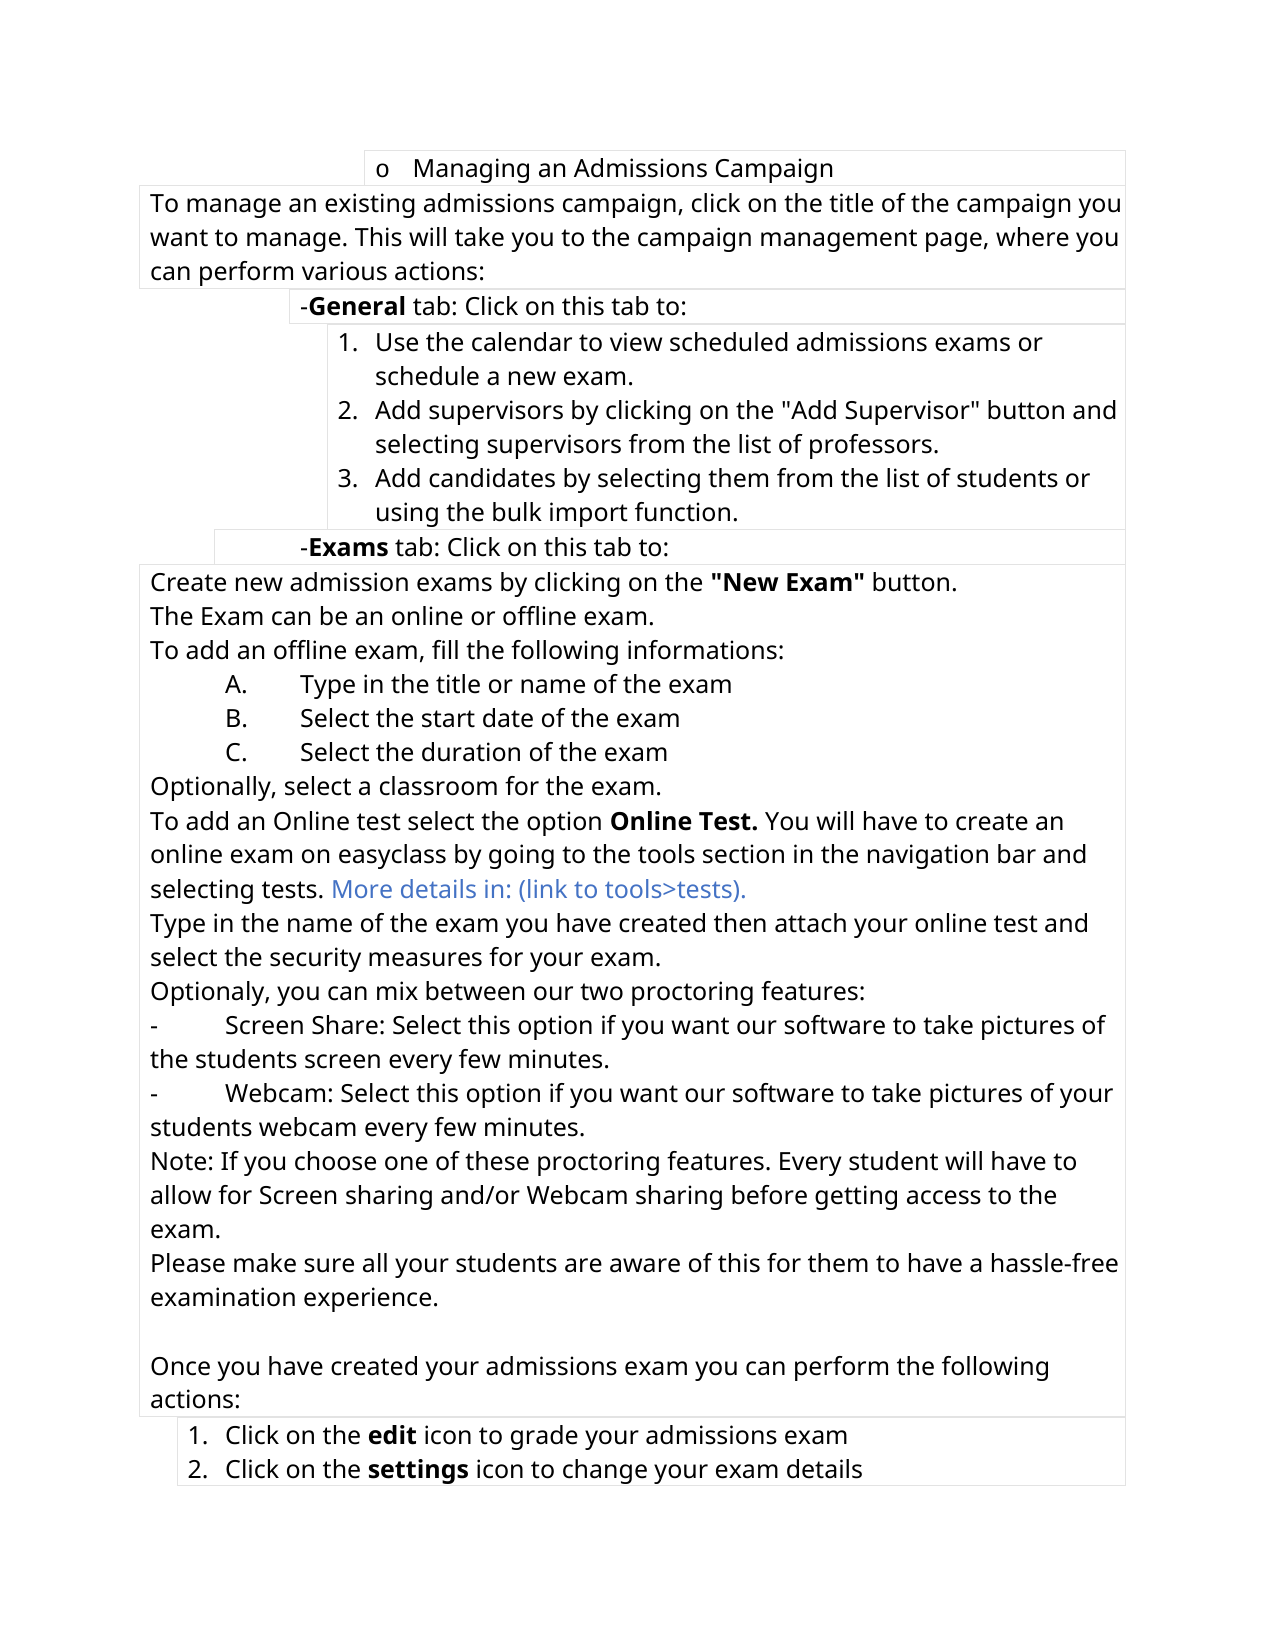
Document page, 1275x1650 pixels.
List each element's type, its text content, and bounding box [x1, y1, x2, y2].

text Once you have created your admissions exam you can perform the following actions: [140, 1348, 1125, 1416]
text - Screen Share: Select this option if you want our software to take pictures of the students screen every few minutes. [150, 1007, 1125, 1076]
text To manage an existing admissions campaign, click on the title of the campaign you want to manage. This will take you to the campaign management page, where you can perform various actions: [140, 186, 1125, 288]
text Optionally, select a classroom for the exam. [150, 769, 1125, 803]
text B. Select the start date of the exam [150, 701, 1125, 735]
text A. Type in the title or name of the exam [150, 667, 1125, 701]
list Click on the edit icon to grade your admissions exam [178, 1418, 1125, 1451]
list Click on the settings icon to change your exam details [178, 1451, 1125, 1485]
list Use the calendar to view scheduled admissions exams or schedule a new exam. [328, 325, 1125, 392]
text Type in the name of the exam you have created then attach your online test and select the security measures for your exam. [150, 905, 1125, 973]
text - Webcam: Select this option if you want our software to take pictures of your students webcam every few minutes. [150, 1076, 1125, 1144]
list -General tab: Click on this tab to: [290, 290, 1125, 323]
text To add an offline exam, fill the following informations: [150, 633, 1125, 667]
text The Exam can be an online or offline exam. [150, 599, 1125, 633]
text -Exams tab: Click on this tab to: [215, 530, 1125, 564]
list Add candidates by selecting them from the list of students or using the bulk import function. [328, 460, 1125, 529]
list Managing an Admissions Campaign [365, 151, 1125, 185]
list Add supervisors by clicking on the "Add Supervisor" button and selecting supervisors from the list of professors. [328, 392, 1125, 460]
text Create new admission exams by clicking on the "New Exam" button. [140, 565, 1125, 599]
text C. Select the duration of the exam [150, 735, 1125, 769]
text Note: If you choose one of these proctoring features. Every student will have to allow for Screen sharing and/or Webcam sharing before getting access to the exam. [150, 1144, 1125, 1246]
text To add an Online test select the option Online Test. You will have to create an online exam on easyclass by going to the tools section in the navigation bar and selecting tests. More details in: (link to tools>tests). [150, 803, 1125, 905]
text Please make sure all your students are aware of this for them to have a hassle-free examination experience. [150, 1246, 1125, 1314]
text Optionaly, you can mix between our two proctoring features: [150, 973, 1125, 1007]
